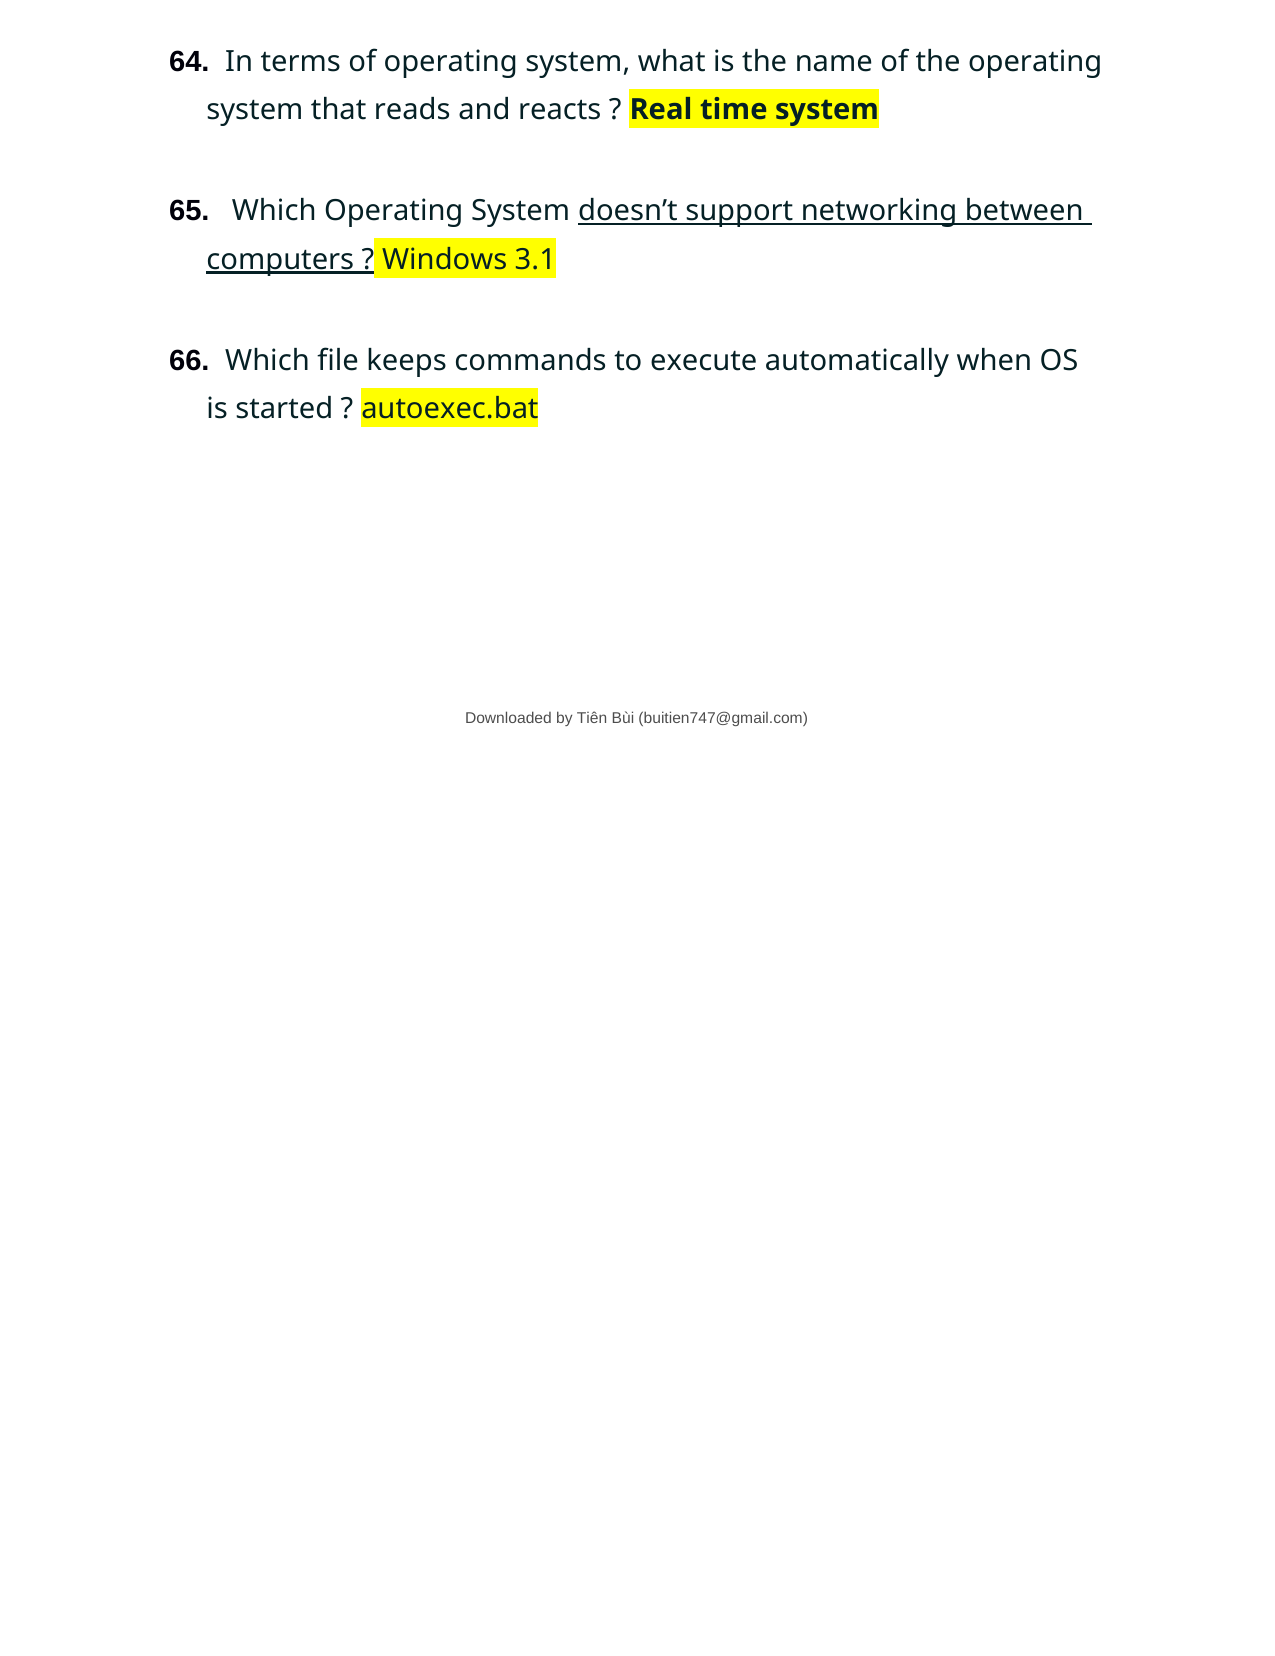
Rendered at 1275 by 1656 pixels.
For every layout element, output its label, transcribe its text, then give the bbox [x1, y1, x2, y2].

list Which file keeps commands to execute automatically when OS is started ? autoexec.bat [169, 339, 1098, 427]
text Downloaded by Tiên Bùi (buitien747@gmail.com) [150, 709, 1123, 727]
list In terms of operating system, what is the name of the operating system that reads and reacts ? Real time system [169, 40, 1123, 128]
list Which Operating System doesn’t support networking between computers ? Windows 3.1 [169, 190, 1123, 278]
